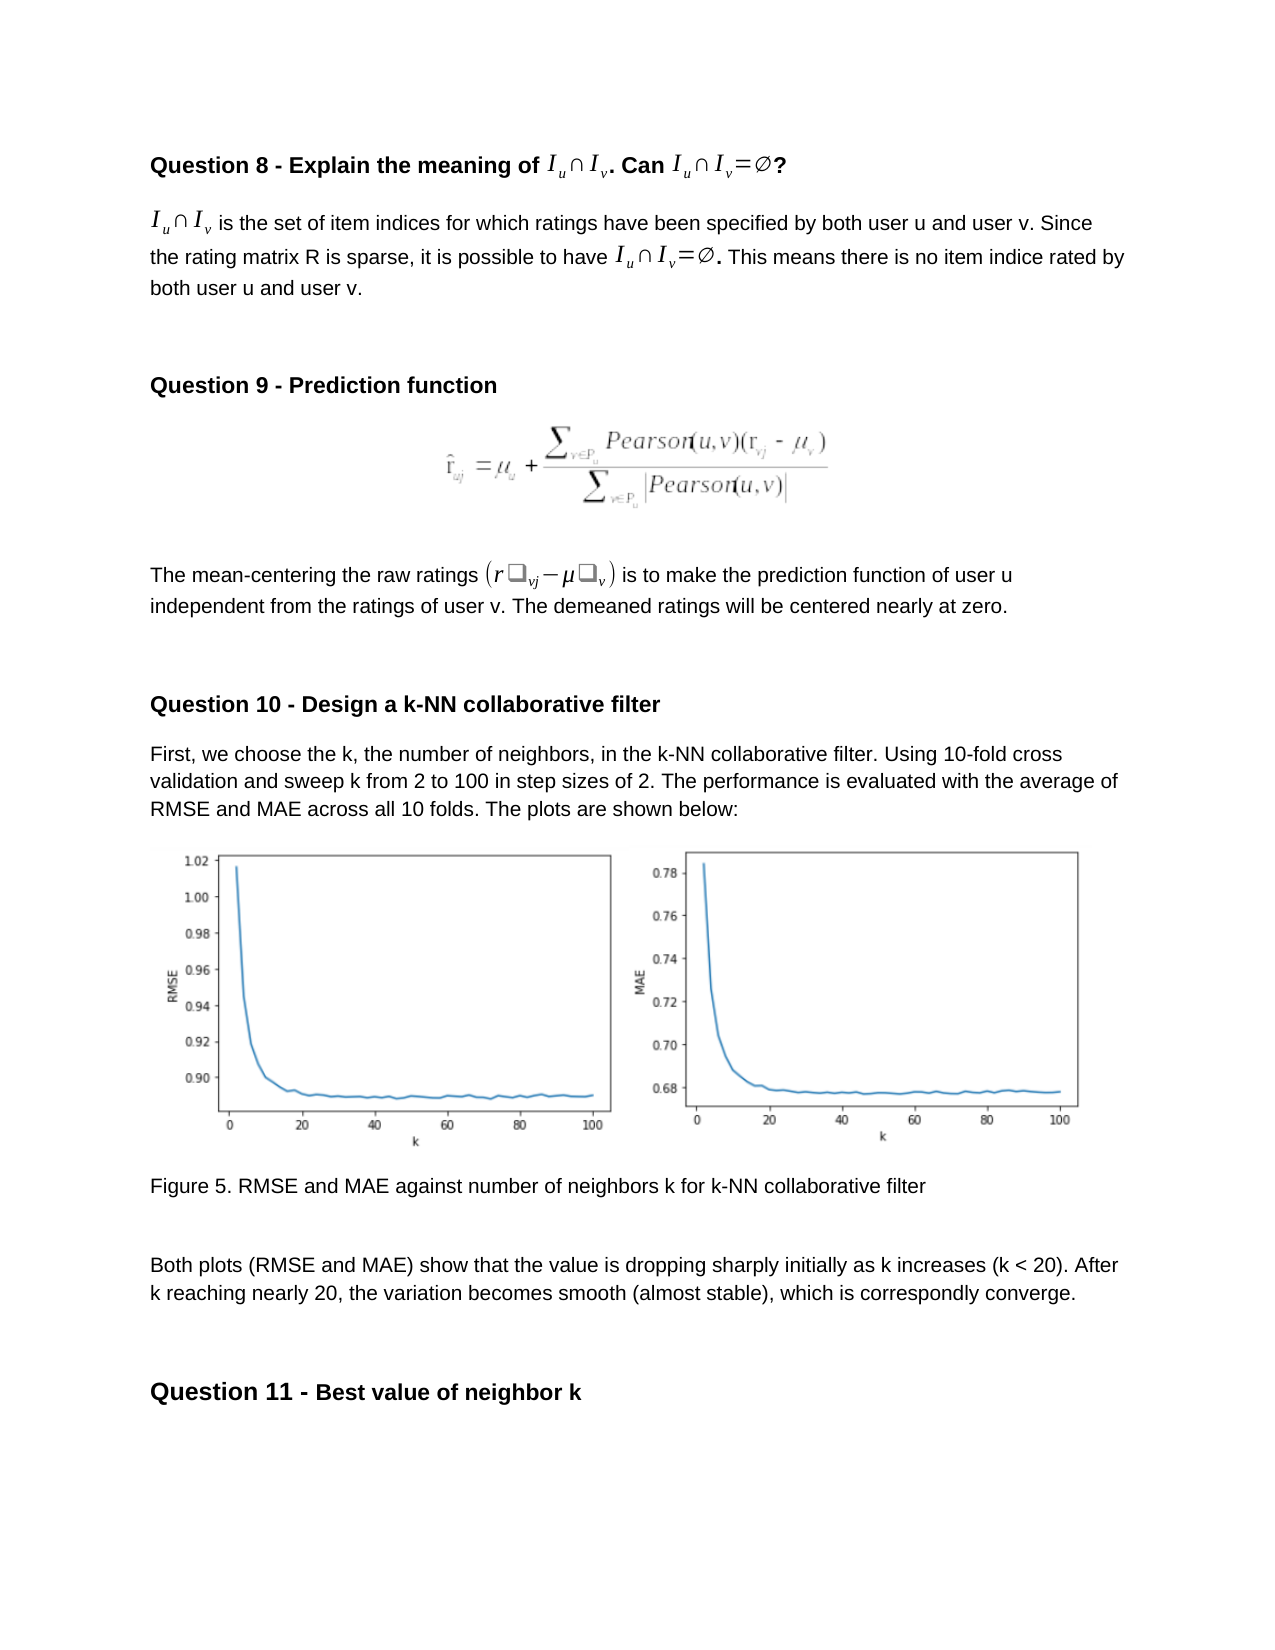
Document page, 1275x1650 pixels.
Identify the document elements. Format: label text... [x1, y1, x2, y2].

text is the set of item indices for which ratings have been specified by both user u and user v. Since the rating matrix R is sparse, it is possible to have . This means there is no item indice rated by both user u and user v. [150, 206, 1125, 300]
text First, we choose the k, the number of neighbors, in the k-NN collaborative filter. Using 10-fold cross validation and sweep k from 2 to 100 in step sizes of 2. The performance is evaluated with the average of RMSE and MAE across all 10 folds. The plots are shown below: [150, 742, 1125, 821]
text Figure 5. RMSE and MAE against number of neighbors k for k-NN collaborative filter [150, 1174, 1125, 1228]
text Question 11 - Best value of neighbor k [150, 1377, 1125, 1406]
text Both plots (RMSE and MAE) show that the value is dropping sharply initially as k increases (k < 20). After k reaching nearly 20, the variation becomes smooth (almost stable), which is correspondly converge. [150, 1253, 1125, 1304]
picture [150, 845, 1093, 1150]
text Question 10 - Design a k-NN collaborative filter [150, 691, 1125, 717]
text The mean-centering the raw ratings is to make the prediction function of user u independent from the ratings of user v. The demeaned ratings will be centered nearly at zero. [150, 558, 1125, 618]
text Question 8 - Explain the meaning of . Can ? [150, 150, 1125, 181]
text Question 9 - Prediction function [150, 372, 1125, 399]
